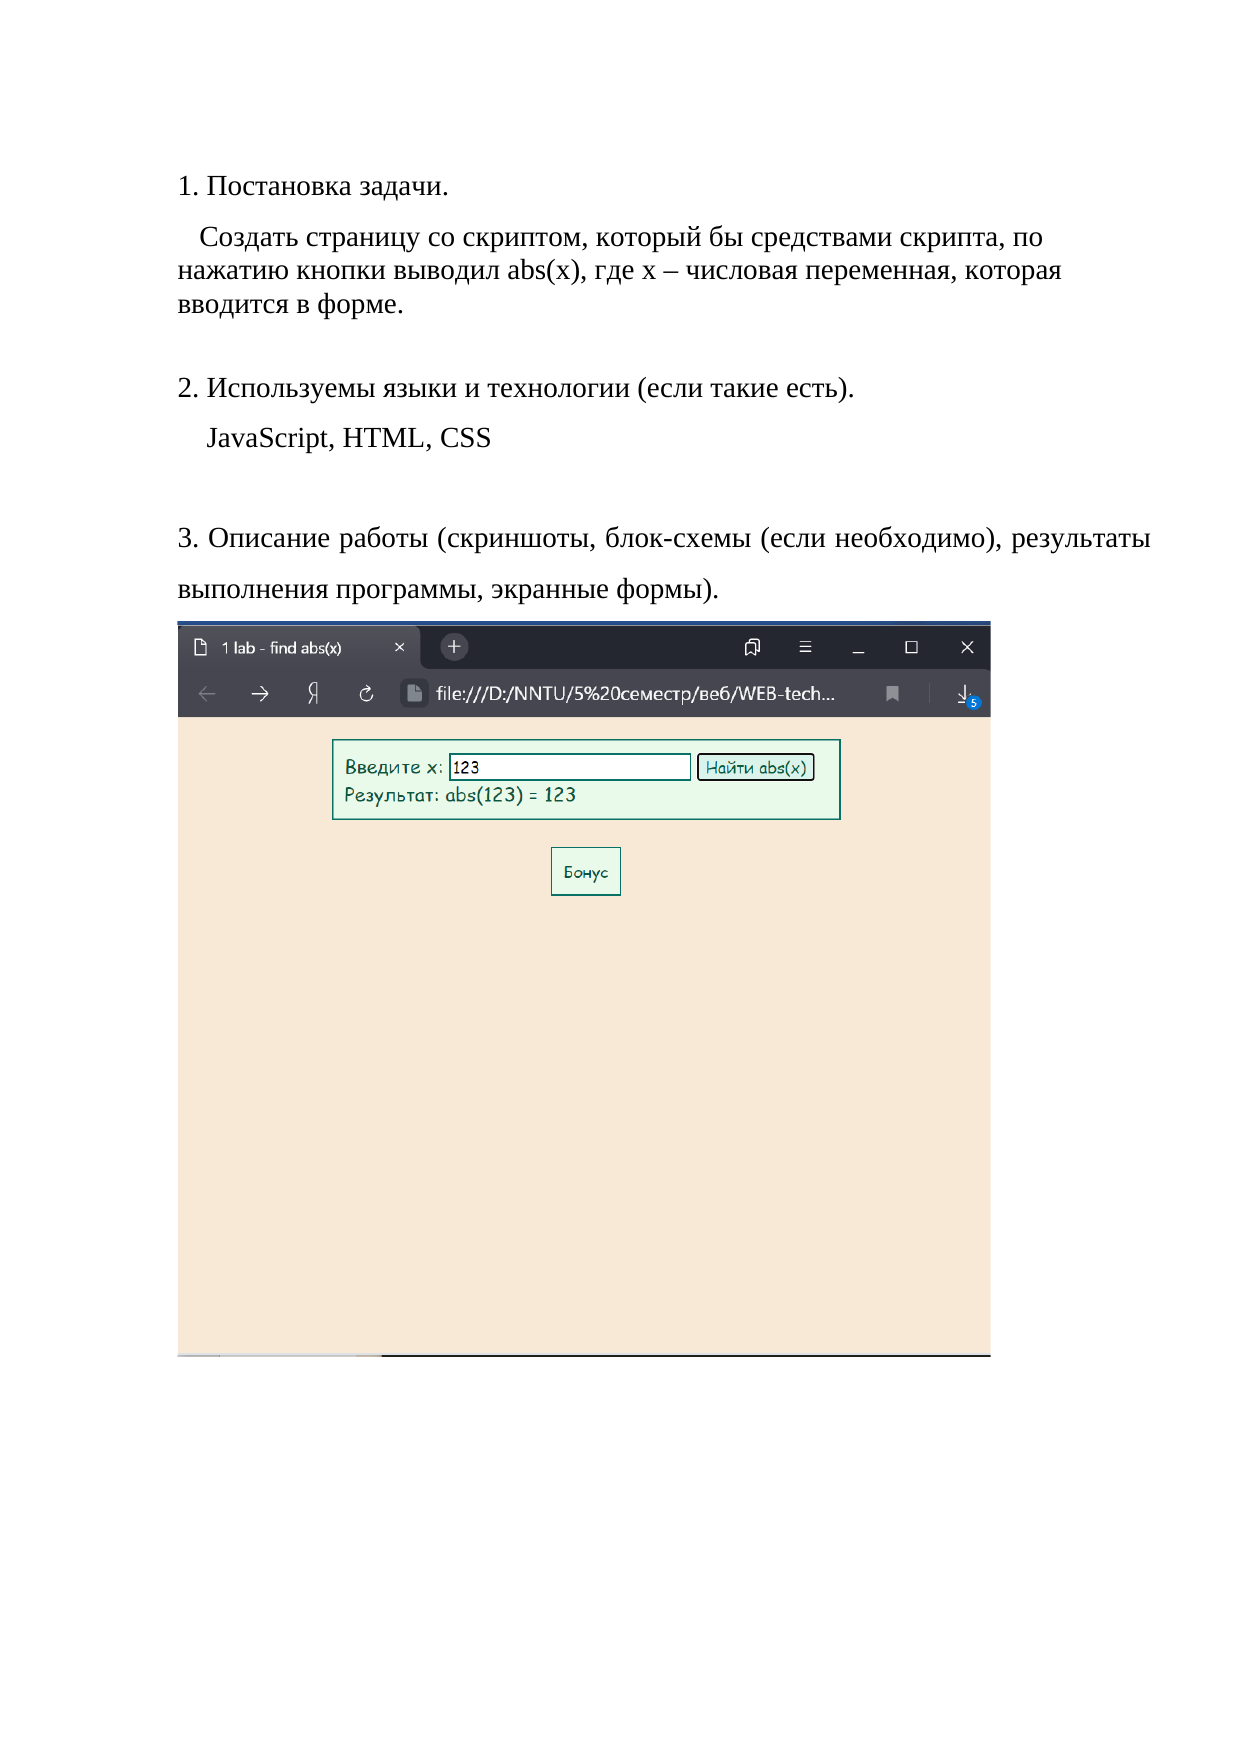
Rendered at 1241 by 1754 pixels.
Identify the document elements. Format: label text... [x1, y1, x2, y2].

text JavaScript, HTML, CSS [177, 420, 1152, 453]
text Создать страницу со скриптом, который бы средствами скрипта, по нажатию кнопки выводил abs(x), где x – числовая переменная, которая вводится в форме. [177, 219, 1152, 319]
text 1. Постановка задачи. [177, 168, 1152, 202]
text 2. Используемы языки и технологии (если такие есть). [177, 370, 1152, 403]
picture [177, 621, 991, 1357]
text 3. Описание работы (скриншоты, блок-схемы (если необходимо), результаты выполнения программы, экранные формы). [177, 521, 1152, 604]
